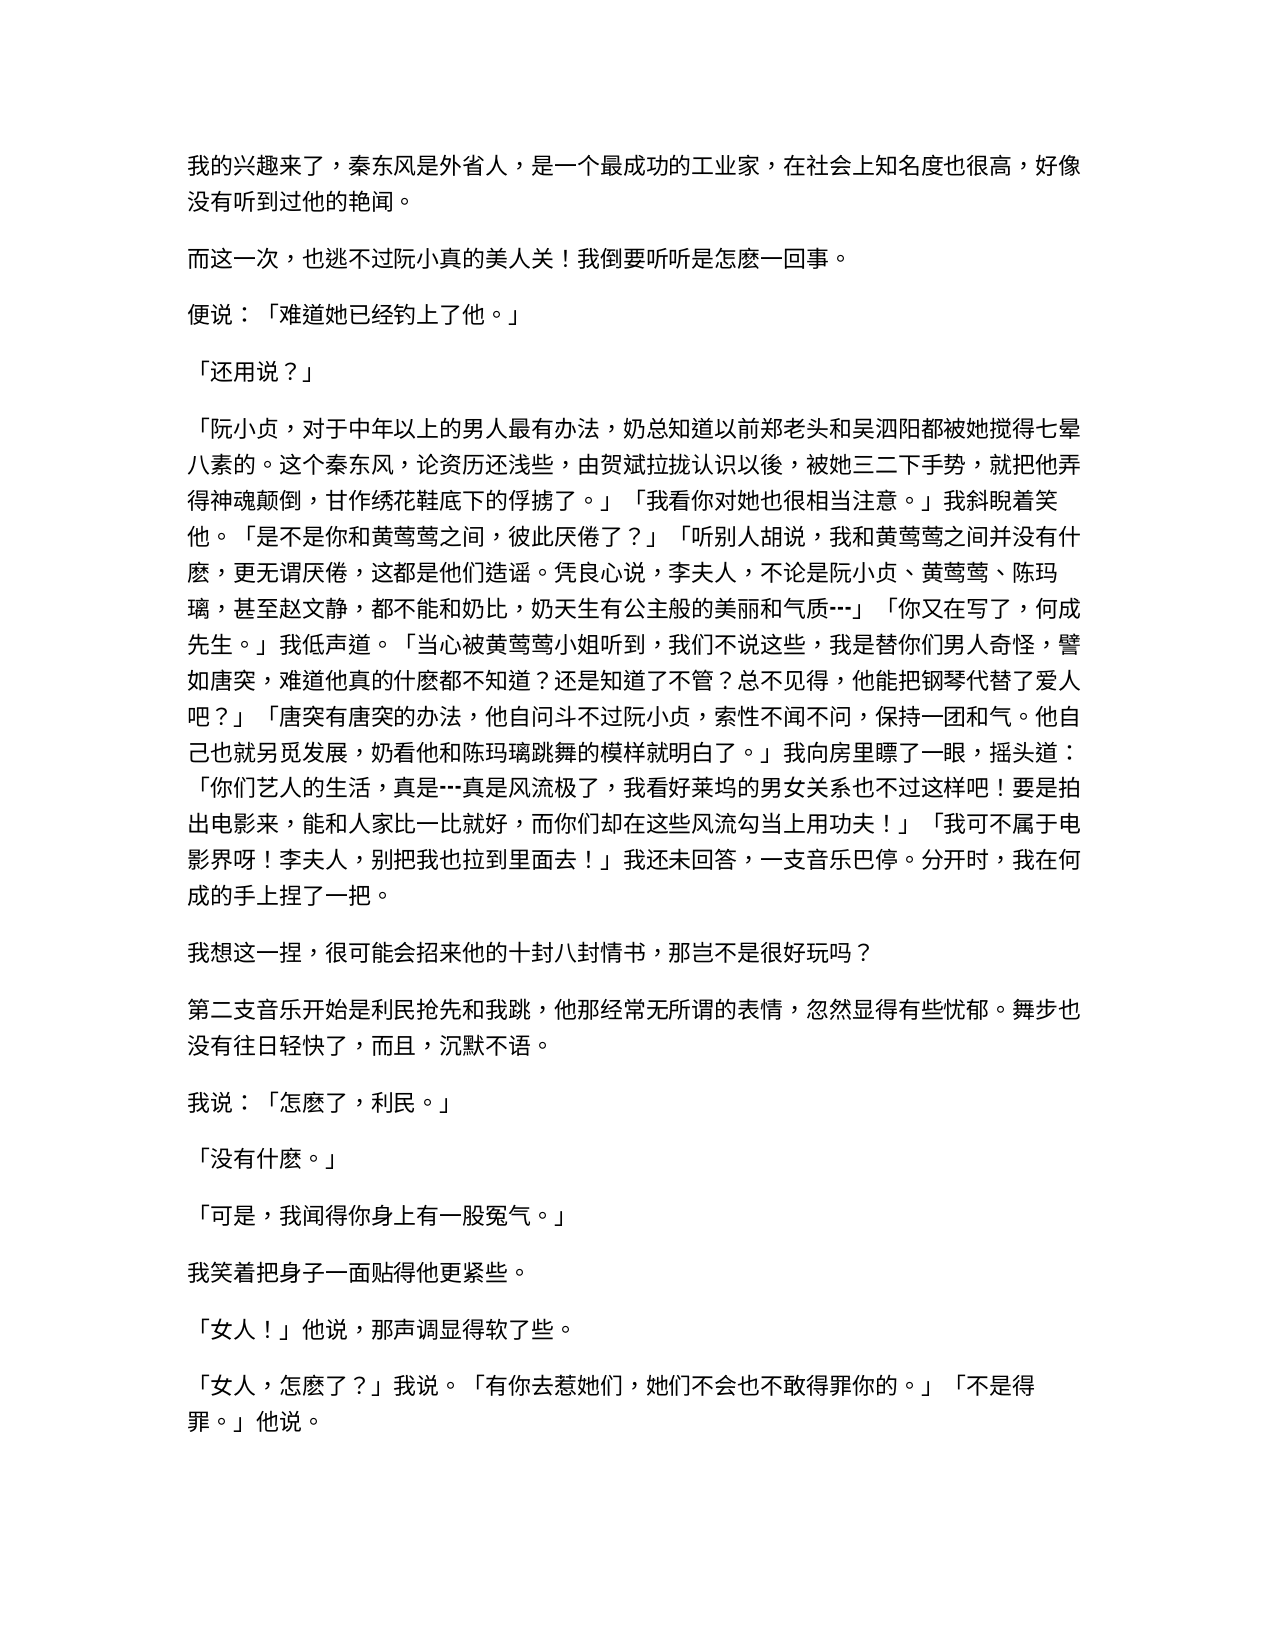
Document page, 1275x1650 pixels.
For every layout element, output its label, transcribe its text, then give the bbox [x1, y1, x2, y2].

text 我说：「怎麽了，利民。」 [187, 1086, 1087, 1118]
text 「还用说？」 [187, 356, 1087, 387]
text 「女人！」他说，那声调显得软了些。 [187, 1313, 1087, 1345]
text 而这一次，也逃不过阮小真的美人关！我倒要听听是怎麽一回事。 [187, 243, 1087, 274]
text 「女人，怎麽了？」我说。「有你去惹她们，她们不会也不敢得罪你的。」「不是得罪。」他说。 [187, 1370, 1087, 1437]
text 「阮小贞，对于中年以上的男人最有办法，奶总知道以前郑老头和吴泗阳都被她搅得七晕八素的。这个秦东风，论资历还浅些，由贺斌拉拢认识以後，被她三二下手势，就把他弄得神魂颠倒，甘作绣花鞋底下的俘掳了。」「我看你对她也很相当注意。」我斜睨着笑他。「是不是你和黄莺莺之间，彼此厌倦了？」「听别人胡说，我和黄莺莺之间并没有什麽，更无谓厌倦，这都是他们造谣。凭良心说，李夫人，不论是阮小贞、黄莺莺、陈玛璃，甚至赵文静，都不能和奶比，奶天生有公主般的美丽和气质┅」「你又在写了，何成先生。」我低声道。「当心被黄莺莺小姐听到，我们不说这些，我是替你们男人奇怪，譬如唐突，难道他真的什麽都不知道？还是知道了不管？总不见得，他能把钢琴代替了爱人吧？」「唐突有唐突的办法，他自问斗不过阮小贞，索性不闻不问，保持一团和气。他自己也就另觅发展，奶看他和陈玛璃跳舞的模样就明白了。」我向房里瞟了一眼，摇头道：「你们艺人的生活，真是┅真是风流极了，我看好莱坞的男女关系也不过这样吧！要是拍出电影来，能和人家比一比就好，而你们却在这些风流勾当上用功夫！」「我可不属于电影界呀！李夫人，别把我也拉到里面去！」我还未回答，一支音乐巴停。分开时，我在何成的手上捏了一把。 [187, 413, 1087, 911]
text 我想这一捏，很可能会招来他的十封八封情书，那岂不是很好玩吗？ [187, 937, 1087, 968]
text 「可是，我闻得你身上有一股冤气。」 [187, 1200, 1087, 1231]
text 「没有什麽。」 [187, 1143, 1087, 1174]
text 第二支音乐开始是利民抢先和我跳，他那经常无所谓的表情，忽然显得有些忧郁。舞步也没有往日轻快了，而且，沉默不语。 [187, 994, 1087, 1061]
text 我的兴趣来了，秦东风是外省人，是一个最成功的工业家，在社会上知名度也很高，好像没有听到过他的艳闻。 [187, 150, 1087, 217]
text 便说：「难道她已经钓上了他。」 [187, 299, 1087, 331]
text 我笑着把身子一面贴得他更紧些。 [187, 1257, 1087, 1288]
